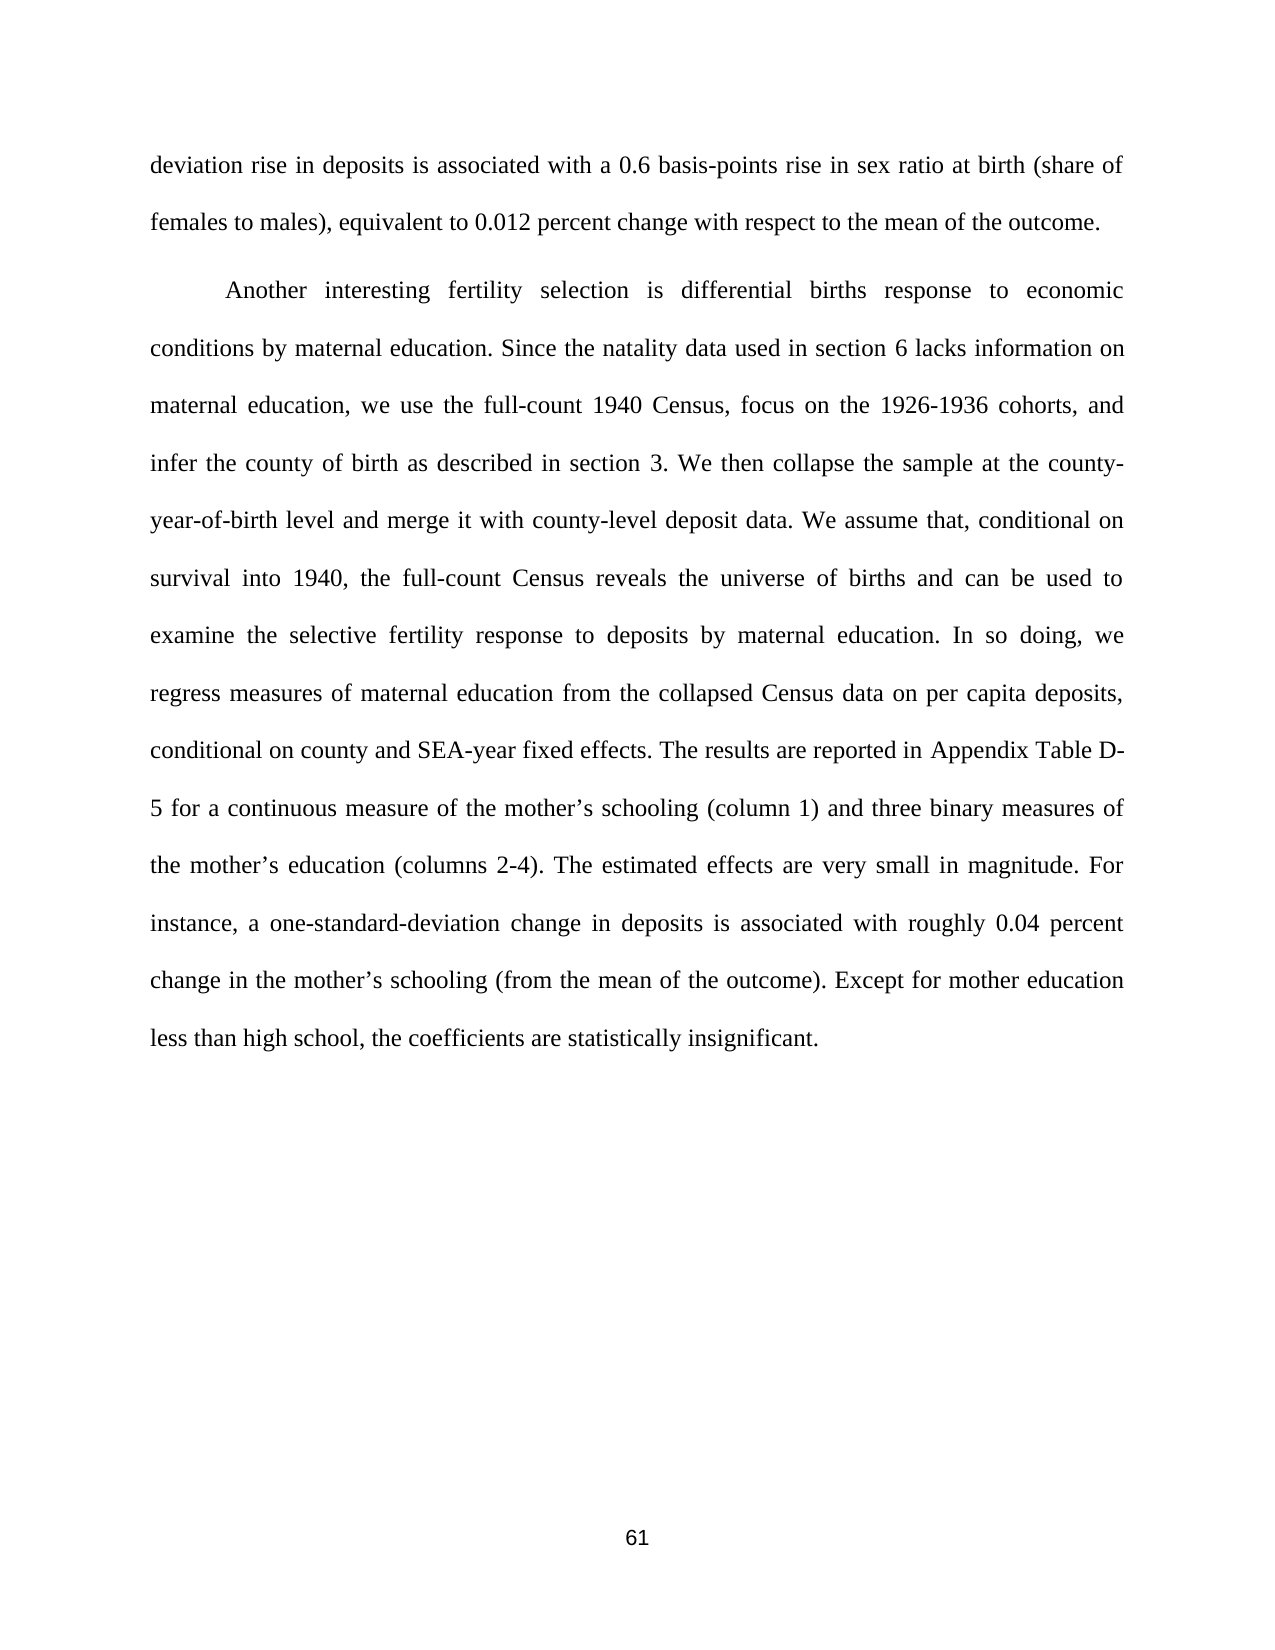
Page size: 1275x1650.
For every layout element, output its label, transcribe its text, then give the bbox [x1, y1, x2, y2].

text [150, 150, 1125, 236]
